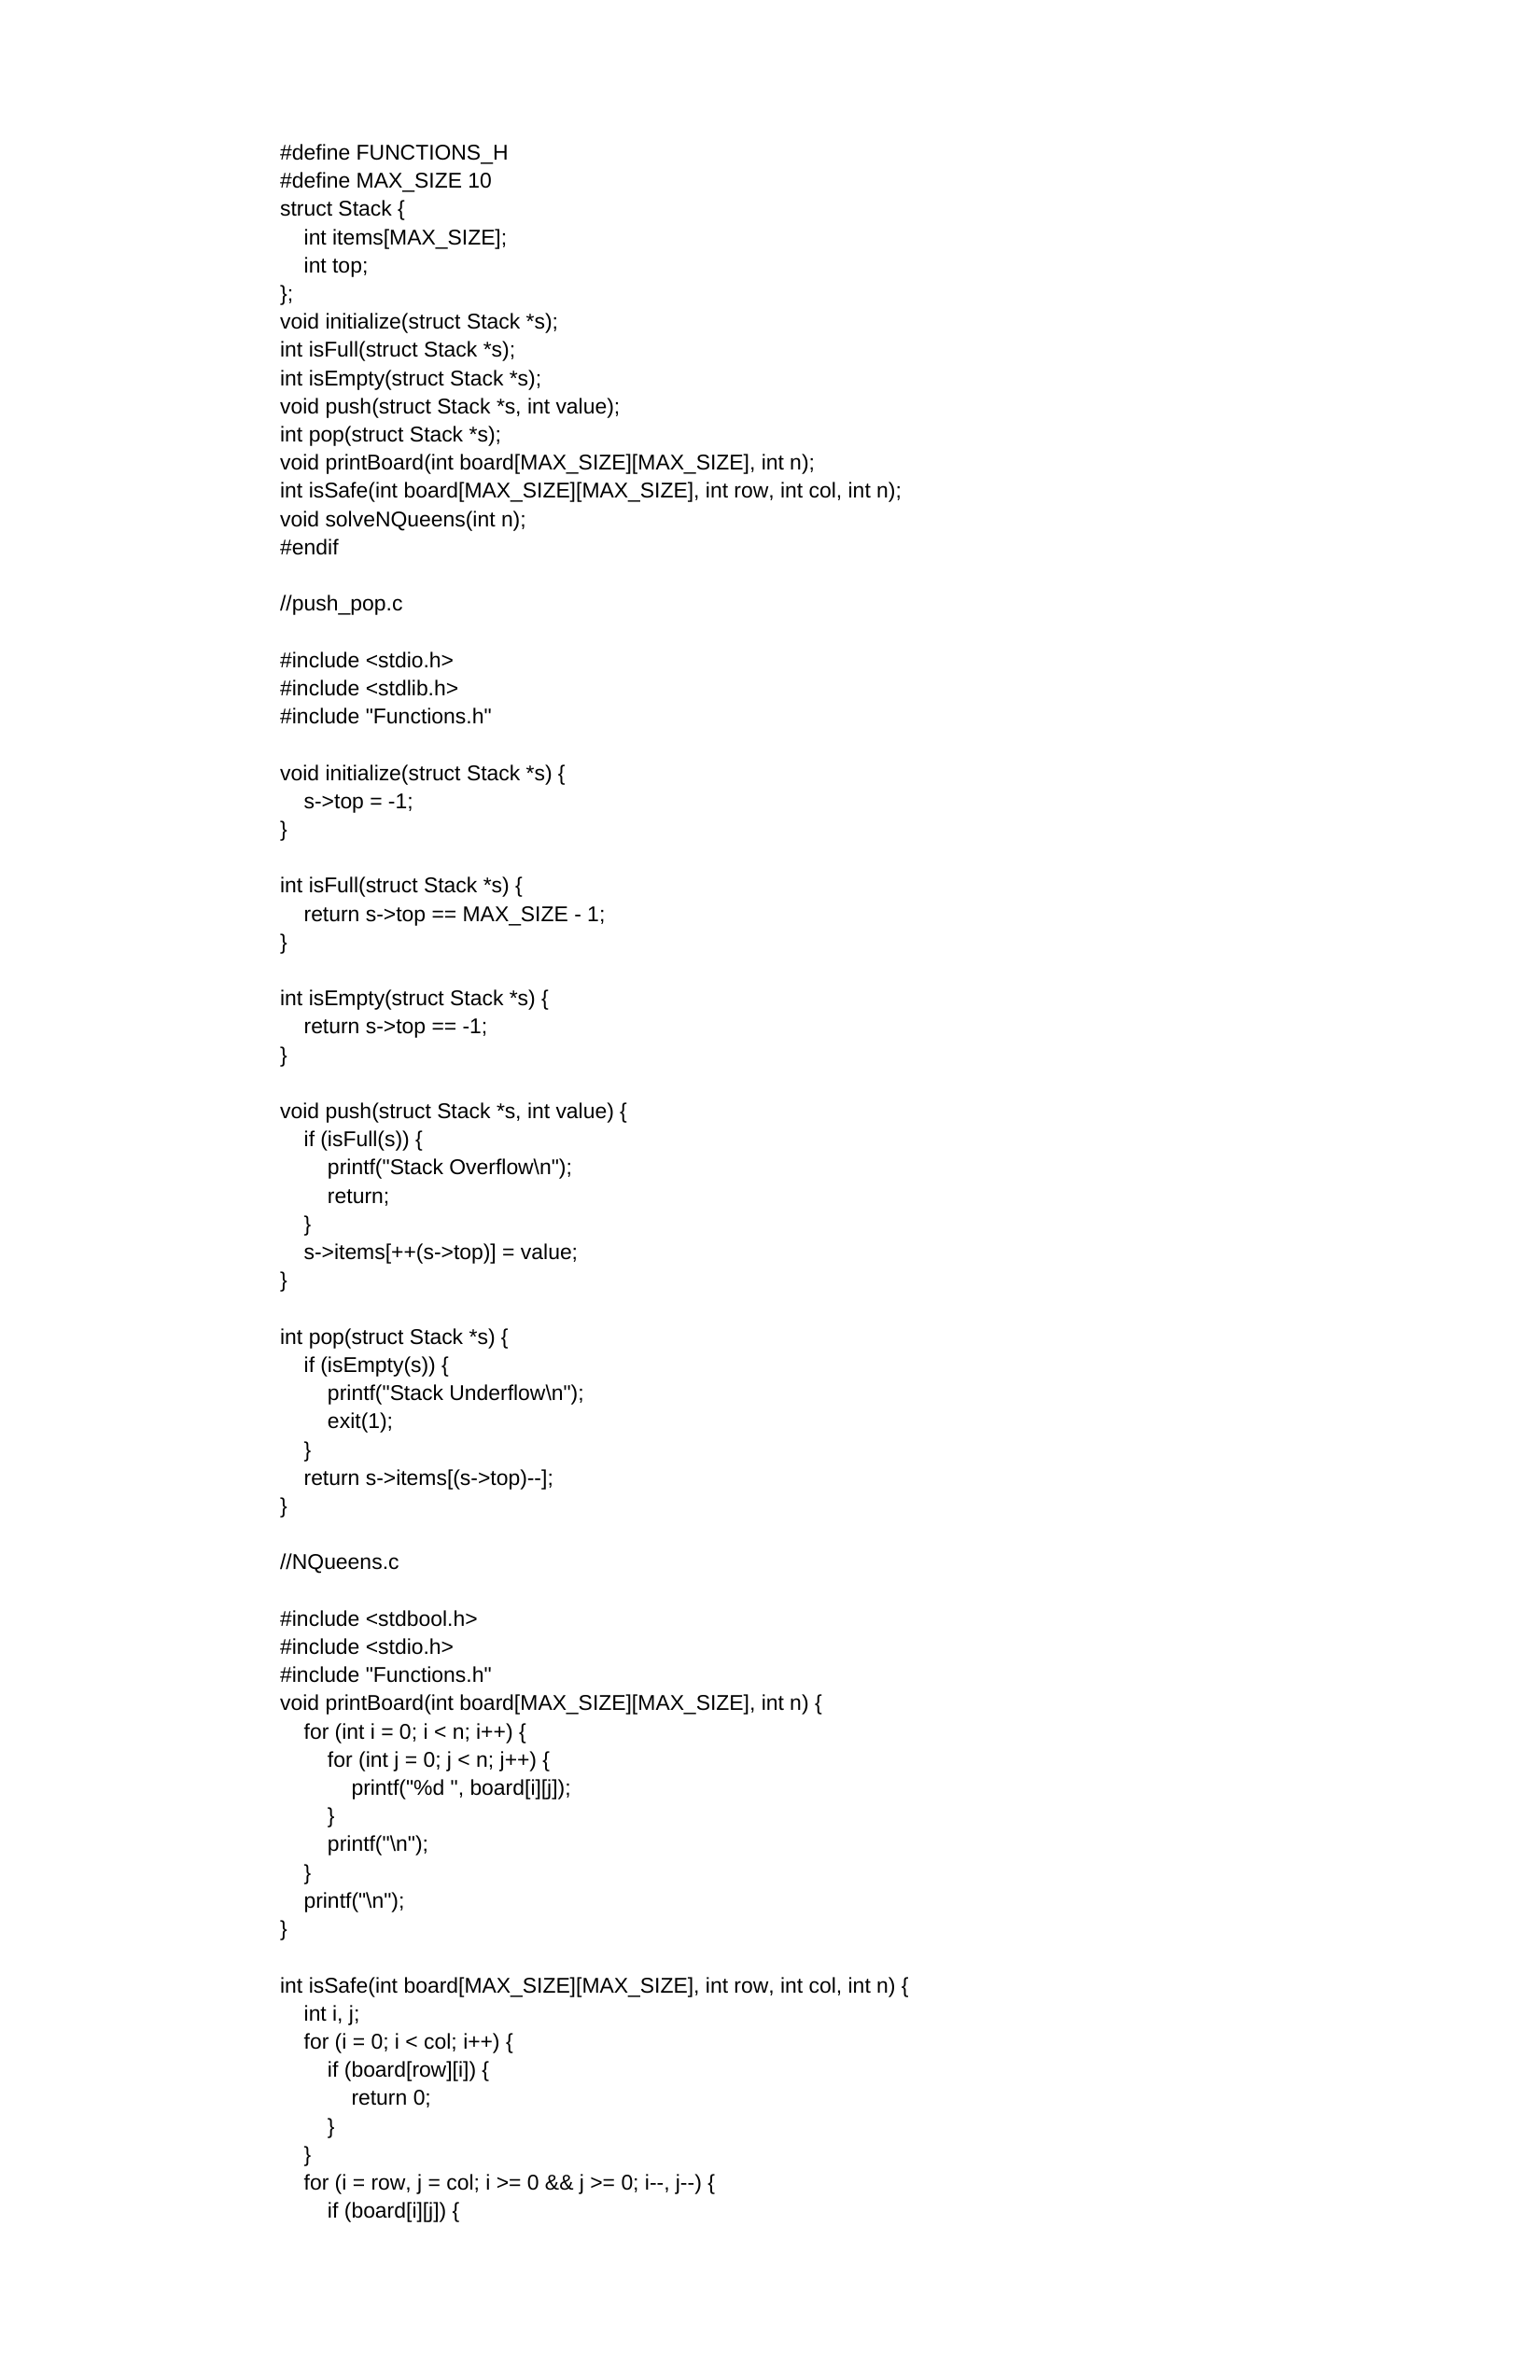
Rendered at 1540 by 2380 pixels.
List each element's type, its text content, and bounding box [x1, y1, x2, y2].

text //push_pop.c [280, 591, 1260, 616]
text for (int j = 0; j < n; j++) { [280, 1747, 1260, 1771]
text #include <stdio.h> [280, 1634, 1260, 1659]
text #include "Functions.h" [280, 1662, 1260, 1687]
text s->top = -1; [280, 789, 1260, 813]
text #define FUNCTIONS_H [280, 140, 1260, 164]
text } [280, 1043, 1260, 1067]
text } [280, 1860, 1260, 1884]
text return s->top == -1; [280, 1014, 1260, 1039]
text #include "Functions.h" [280, 704, 1260, 729]
text } [280, 1267, 1260, 1293]
text } [280, 1493, 1260, 1518]
text if (board[row][i]) { [280, 2057, 1260, 2082]
text for (i = row, j = col; i >= 0 && j >= 0; i--, j--) { [280, 2170, 1260, 2194]
text printf("\n"); [280, 1888, 1260, 1912]
text void initialize(struct Stack *s) { [280, 760, 1260, 785]
text if (board[i][j]) { [280, 2198, 1260, 2223]
text void printBoard(int board[MAX_SIZE][MAX_SIZE], int n) { [280, 1690, 1260, 1715]
text } [280, 1211, 1260, 1236]
text printf("Stack Underflow\n"); [280, 1380, 1260, 1406]
text int isEmpty(struct Stack *s) { [280, 986, 1260, 1011]
text int isFull(struct Stack *s) { [280, 873, 1260, 898]
text exit(1); [280, 1408, 1260, 1434]
text int top; [280, 253, 1260, 277]
text printf("\n"); [280, 1831, 1260, 1856]
text printf("Stack Overflow\n"); [280, 1155, 1260, 1180]
text struct Stack { [280, 196, 1260, 221]
text return 0; [280, 2085, 1260, 2110]
text void push(struct Stack *s, int value) { [280, 1099, 1260, 1123]
text int pop(struct Stack *s); [280, 422, 1260, 446]
text }; [280, 281, 1260, 305]
text for (i = 0; i < col; i++) { [280, 2029, 1260, 2053]
text for (int i = 0; i < n; i++) { [280, 1719, 1260, 1743]
text int isSafe(int board[MAX_SIZE][MAX_SIZE], int row, int col, int n); [280, 478, 1260, 503]
text int isFull(struct Stack *s); [280, 337, 1260, 362]
text #endif [280, 535, 1260, 559]
text return; [280, 1183, 1260, 1208]
text #define MAX_SIZE 10 [280, 168, 1260, 193]
text } [280, 1436, 1260, 1462]
text int isSafe(int board[MAX_SIZE][MAX_SIZE], int row, int col, int n) { [280, 1972, 1260, 1997]
text } [280, 1803, 1260, 1828]
text s->items[++(s->top)] = value; [280, 1239, 1260, 1264]
text printf("%d ", board[i][j]); [280, 1775, 1260, 1799]
text void solveNQueens(int n); [280, 507, 1260, 531]
text if (isFull(s)) { [280, 1127, 1260, 1152]
text } [280, 2113, 1260, 2138]
text } [280, 817, 1260, 841]
text #include <stdio.h> [280, 648, 1260, 672]
text int pop(struct Stack *s) { [280, 1324, 1260, 1349]
text int isEmpty(struct Stack *s); [280, 366, 1260, 390]
text return s->top == MAX_SIZE - 1; [280, 902, 1260, 926]
text void initialize(struct Stack *s); [280, 309, 1260, 334]
text int i, j; [280, 2001, 1260, 2025]
text void push(struct Stack *s, int value); [280, 394, 1260, 418]
text #include <stdbool.h> [280, 1606, 1260, 1631]
text //NQueens.c [280, 1549, 1260, 1575]
text } [280, 2142, 1260, 2166]
text if (isEmpty(s)) { [280, 1352, 1260, 1377]
text return s->items[(s->top)--]; [280, 1465, 1260, 1490]
text } [280, 1916, 1260, 1940]
text void printBoard(int board[MAX_SIZE][MAX_SIZE], int n); [280, 450, 1260, 475]
text } [280, 930, 1260, 954]
text int items[MAX_SIZE]; [280, 225, 1260, 249]
text #include <stdlib.h> [280, 676, 1260, 700]
